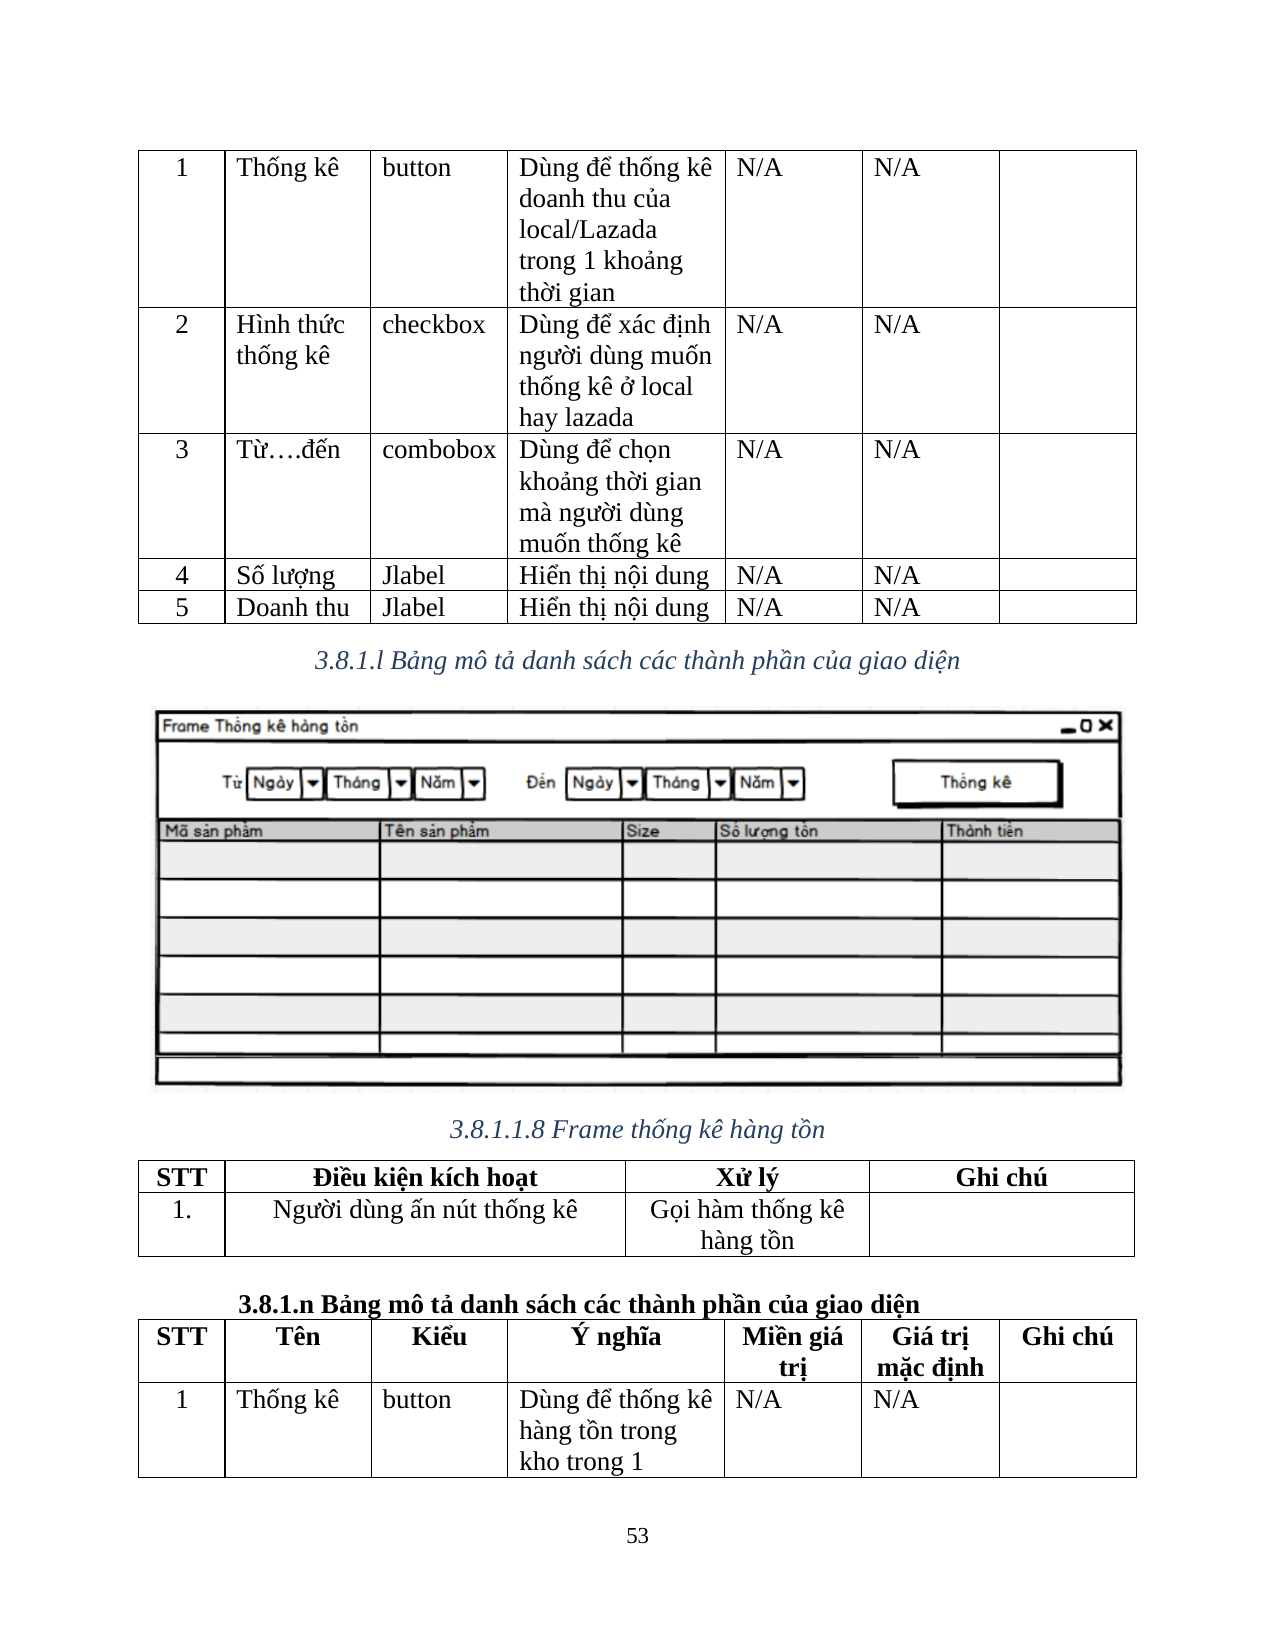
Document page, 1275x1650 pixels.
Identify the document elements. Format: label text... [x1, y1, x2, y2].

table_cell 1. [139, 1193, 224, 1256]
picture [150, 706, 1125, 1093]
table_header Tên [226, 1320, 371, 1382]
table_cell Thống kê [226, 151, 370, 307]
table_cell Từ….đến [226, 434, 370, 558]
table_header STT [139, 1320, 224, 1382]
table_cell Dùng để thống kê doanh thu của local/Lazada trong 1 khoảng thời gian [508, 151, 725, 307]
table_cell N/A [725, 1383, 861, 1477]
table_header Điều kiện kích hoạt [226, 1161, 625, 1192]
table_cell 3 [139, 434, 224, 558]
table_cell [1000, 434, 1136, 558]
table_header Xử lý [626, 1161, 869, 1192]
table_cell [1000, 1383, 1136, 1477]
table_cell N/A [863, 559, 999, 590]
table_cell N/A [726, 591, 862, 622]
table_header Kiểu [372, 1320, 507, 1382]
table_cell N/A [863, 591, 999, 622]
table_cell Dùng để chọn khoảng thời gian mà người dùng muốn thống kê [508, 434, 725, 558]
table_cell Hiển thị nội dung [508, 591, 725, 622]
table_cell N/A [862, 1383, 999, 1477]
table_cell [508, 1383, 724, 1477]
table_cell [1000, 559, 1136, 590]
table_cell Người dùng ấn nút thống kê [226, 1193, 625, 1256]
subtitle 3.8.1.1.8 Frame thống kê hàng tồn [150, 1113, 1125, 1144]
table_cell Dùng để xác định người dùng muốn thống kê ở local hay lazada [508, 308, 725, 432]
table_cell button [371, 151, 507, 307]
table_cell N/A [726, 151, 862, 307]
table_cell Hình thức thống kê [226, 308, 370, 432]
subtitle 3.8.1.l Bảng mô tả danh sách các thành phần của giao diện [150, 644, 1125, 675]
table_cell Gọi hàm thống kê hàng tồn [626, 1193, 869, 1256]
table_cell 4 [139, 559, 224, 590]
table_cell Doanh thu [226, 591, 370, 622]
table_cell N/A [863, 308, 999, 432]
table_cell Jlabel [371, 591, 507, 622]
table_cell combobox [371, 434, 507, 558]
table_cell N/A [726, 559, 862, 590]
table_header STT [139, 1161, 224, 1192]
table_header Miền giá trị [725, 1320, 861, 1382]
table_cell [1000, 308, 1136, 432]
table_cell Số lượng [226, 559, 370, 590]
table_cell Thống kê [226, 1383, 371, 1477]
table_cell Jlabel [371, 559, 507, 590]
table_cell N/A [726, 308, 862, 432]
table_cell N/A [863, 151, 999, 307]
table_header Giá trị mặc định [862, 1320, 999, 1382]
table_header Ý nghĩa [508, 1320, 724, 1382]
table_cell 1 [139, 151, 224, 307]
table_cell 1 [139, 1383, 224, 1477]
table_cell [1000, 151, 1136, 307]
table_cell N/A [863, 434, 999, 558]
subtitle 3.8.1.n Bảng mô tả danh sách các thành phần của giao diện [238, 1288, 1125, 1319]
table_cell button [372, 1383, 507, 1477]
table_cell Hiển thị nội dung [508, 559, 725, 590]
table_cell [870, 1193, 1134, 1256]
table_header Ghi chú [1000, 1320, 1136, 1382]
table_header Ghi chú [870, 1161, 1134, 1192]
table_cell N/A [726, 434, 862, 558]
table_cell 5 [139, 591, 224, 622]
table_cell checkbox [371, 308, 507, 432]
table_cell 2 [139, 308, 224, 432]
table_cell [1000, 591, 1136, 622]
